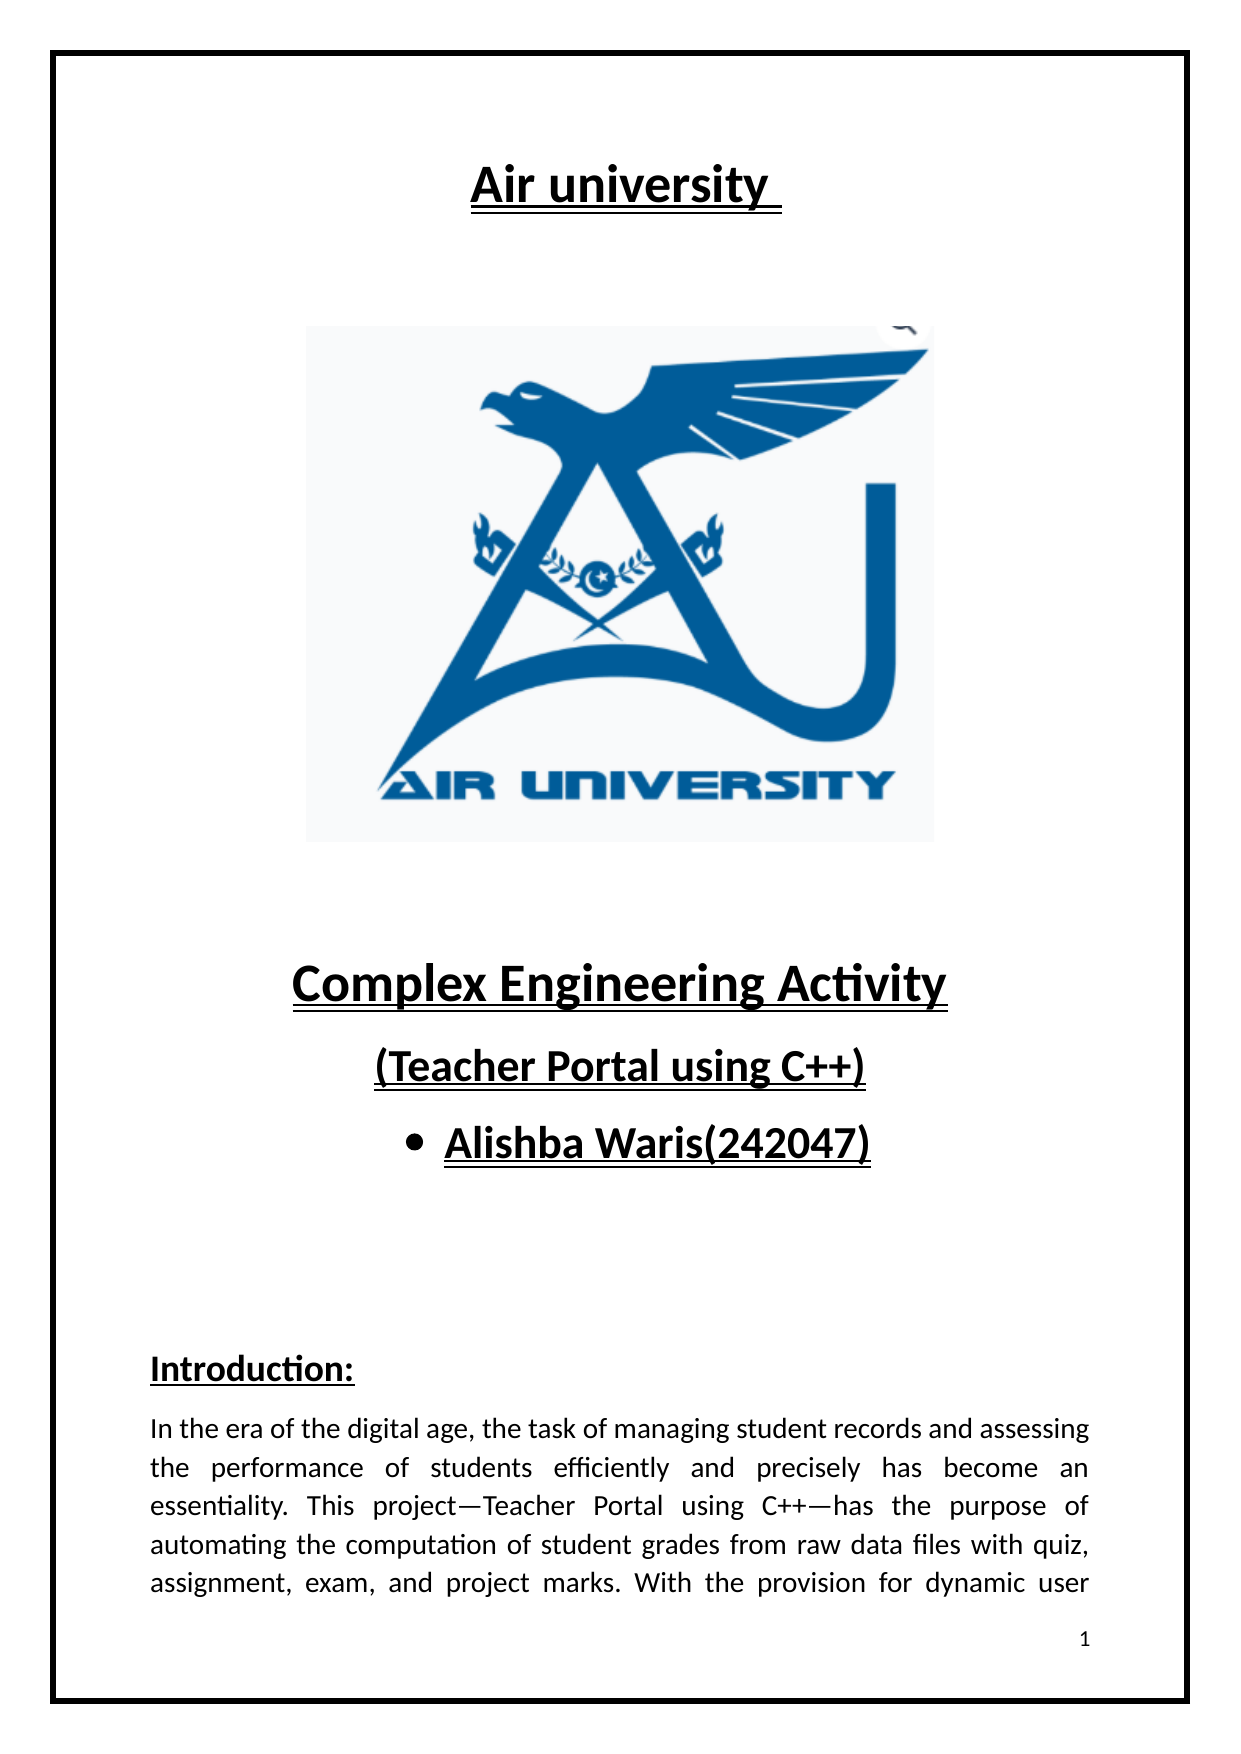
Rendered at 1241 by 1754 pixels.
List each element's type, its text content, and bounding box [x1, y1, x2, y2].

text Air university [150, 150, 1090, 216]
list Alishba Waris(242047) [187, 1113, 1090, 1169]
text Complex Engineering Activity [150, 948, 1090, 1015]
text Introduction: [150, 1344, 1090, 1390]
picture [306, 326, 935, 842]
text (Teacher Portal using C++) [150, 1037, 1090, 1092]
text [150, 1411, 1090, 1600]
